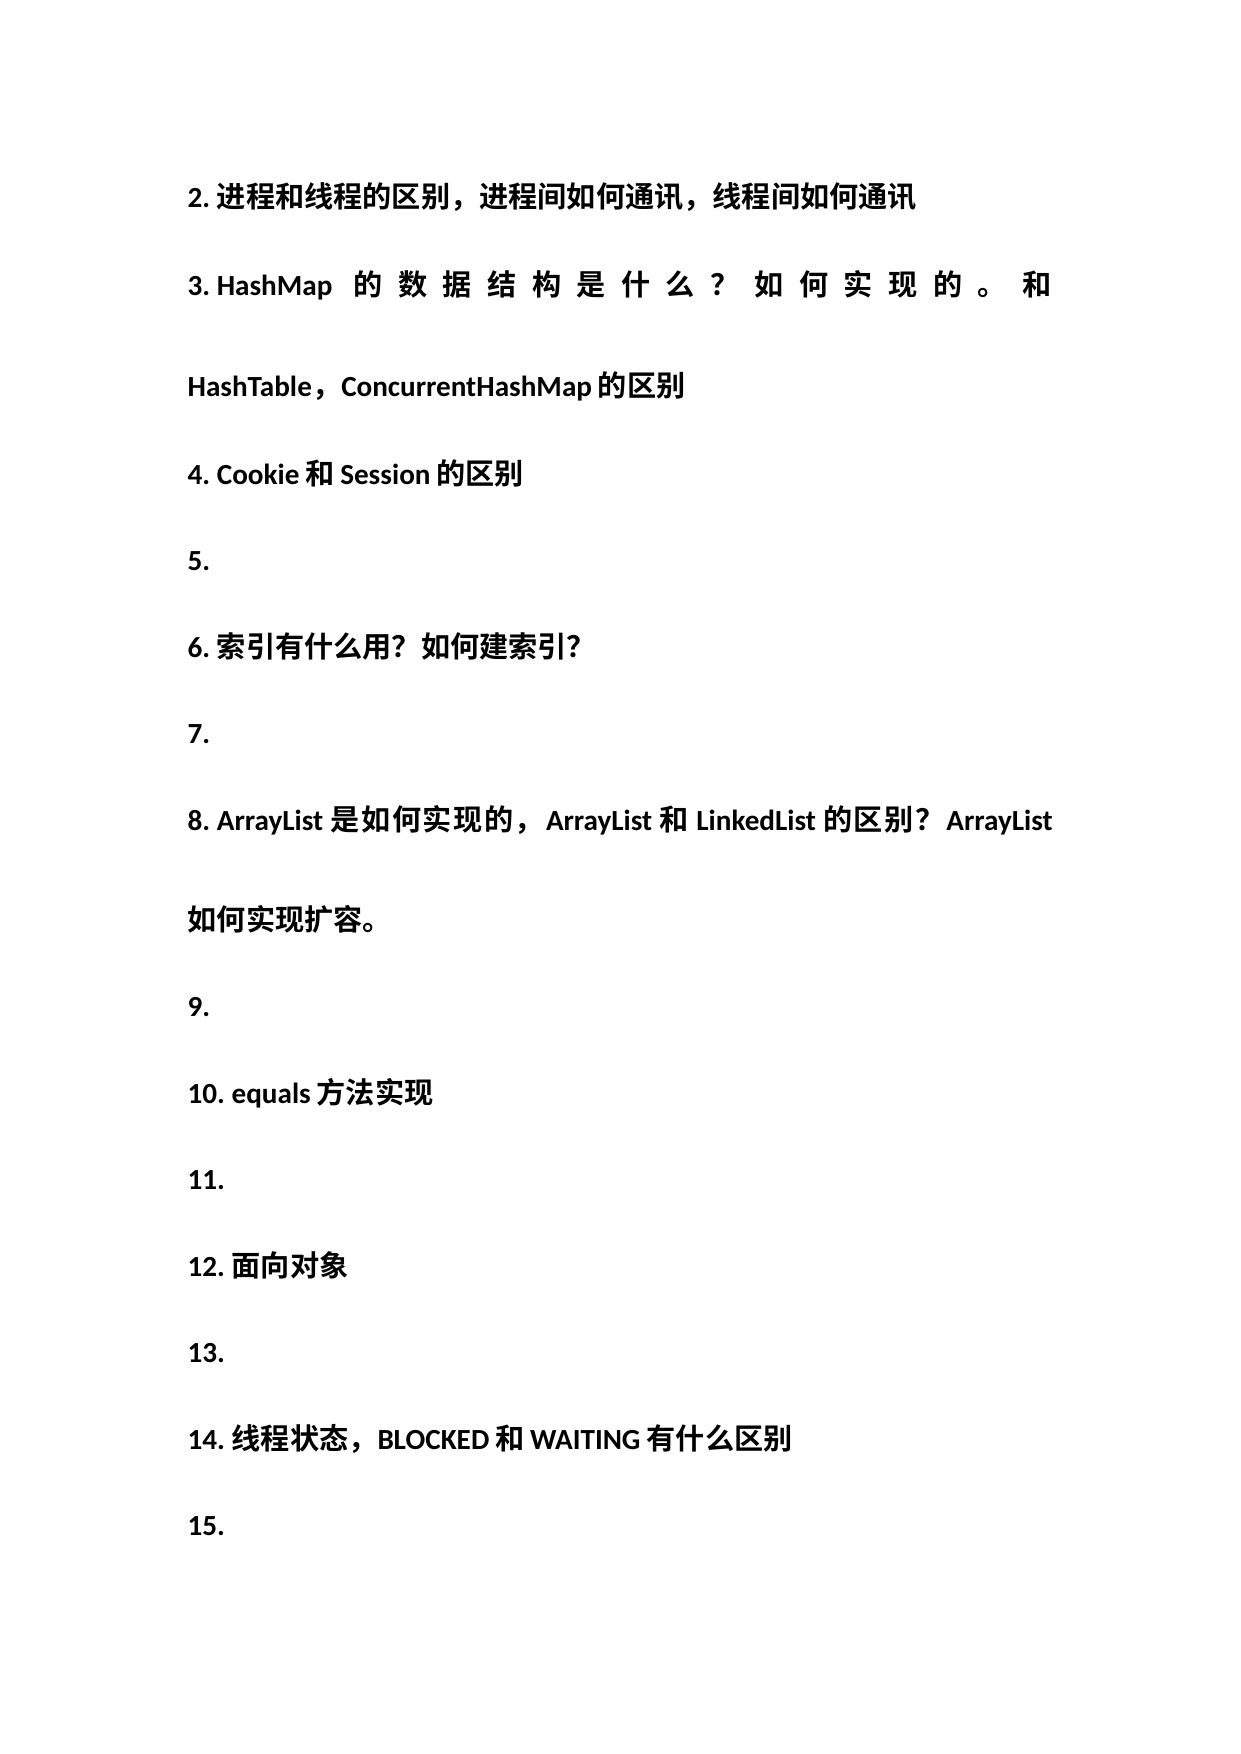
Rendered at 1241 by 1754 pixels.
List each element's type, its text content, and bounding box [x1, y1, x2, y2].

subtitle ArrayList是如何实现的，ArrayList和LinkedList的区别？ArrayList如何实现扩容。 [187, 904, 1053, 1070]
subtitle 进程和线程的区别，进程间如何通讯，线程间如何通讯 [187, 162, 1053, 227]
subtitle 面向对象 [187, 1409, 1053, 1474]
subtitle HashMap的数据结构是什么？如何实现的。和HashTable，ConcurrentHashMap的区别 [187, 280, 1053, 446]
subtitle Cookie和Session的区别 [187, 499, 1053, 564]
subtitle equals方法实现 [187, 1207, 1053, 1272]
subtitle 索引有什么用？如何建索引？ [187, 703, 1053, 768]
